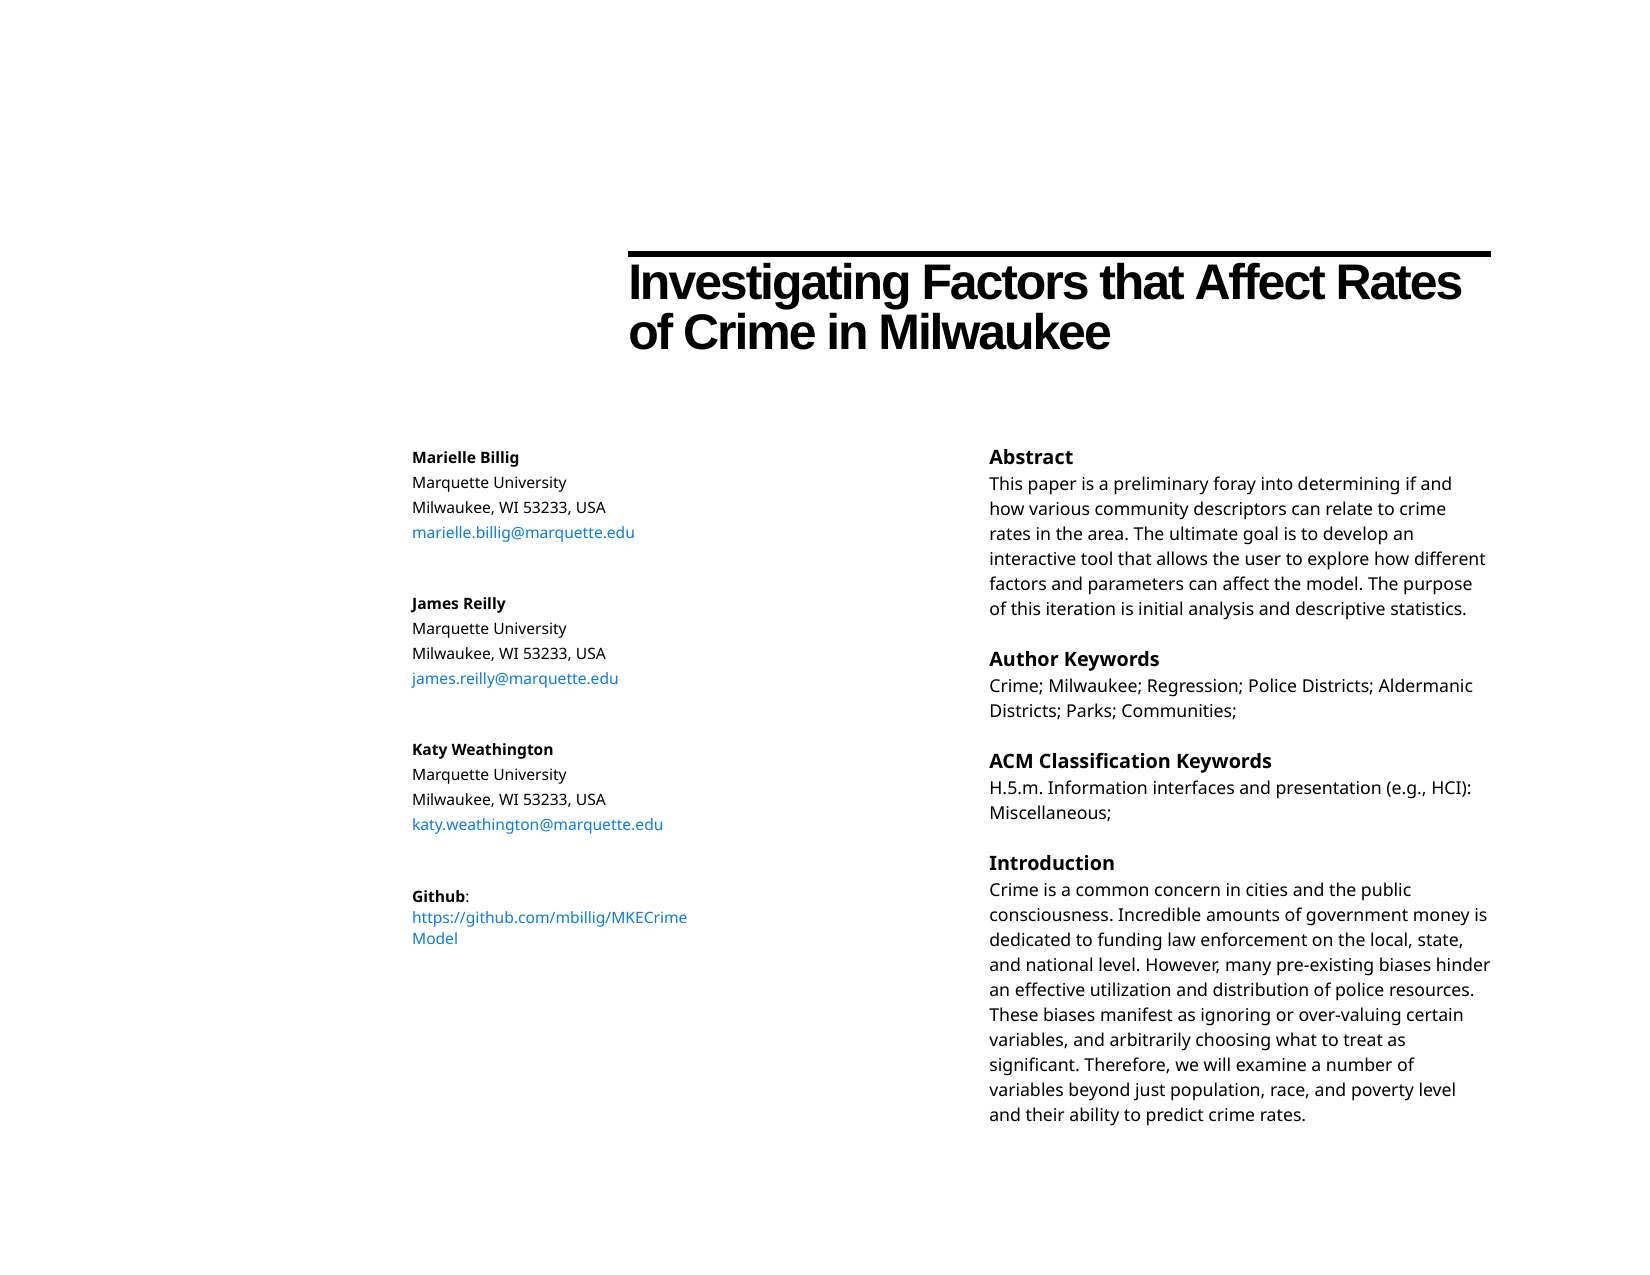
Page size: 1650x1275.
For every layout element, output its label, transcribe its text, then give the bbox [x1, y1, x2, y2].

subtitle Introduction [989, 850, 1491, 877]
text H.5.m. Information interfaces and presentation (e.g., HCI): Miscellaneous; [989, 775, 1491, 825]
text Crime; Milwaukee; Regression; Police Districts; Aldermanic Districts; Parks; Communities; [989, 673, 1491, 723]
text Crime is a common concern in cities and the public consciousness. Incredible amounts of government money is dedicated to funding law enforcement on the local, state, and national level. However, many pre-existing biases hinder an effective utilization and distribution of police resources. These biases manifest as ignoring or over-valuing certain variables, and arbitrarily choosing what to treat as significant. Therefore, we will examine a number of variables beyond just population, race, and poverty level and their ability to predict crime rates. [989, 877, 1491, 1127]
title Investigating Factors that Affect Rates of Crime in Milwaukee [628, 257, 1491, 359]
subtitle ACM Classification Keywords [989, 748, 1491, 775]
subtitle Author Keywords [989, 646, 1491, 673]
text This paper is a preliminary foray into determining if and how various community descriptors can relate to crime rates in the area. The ultimate goal is to develop an interactive tool that allows the user to explore how different factors and parameters can affect the model. The purpose of this iteration is initial analysis and descriptive statistics. [989, 471, 1491, 621]
subtitle Abstract [989, 444, 1491, 471]
